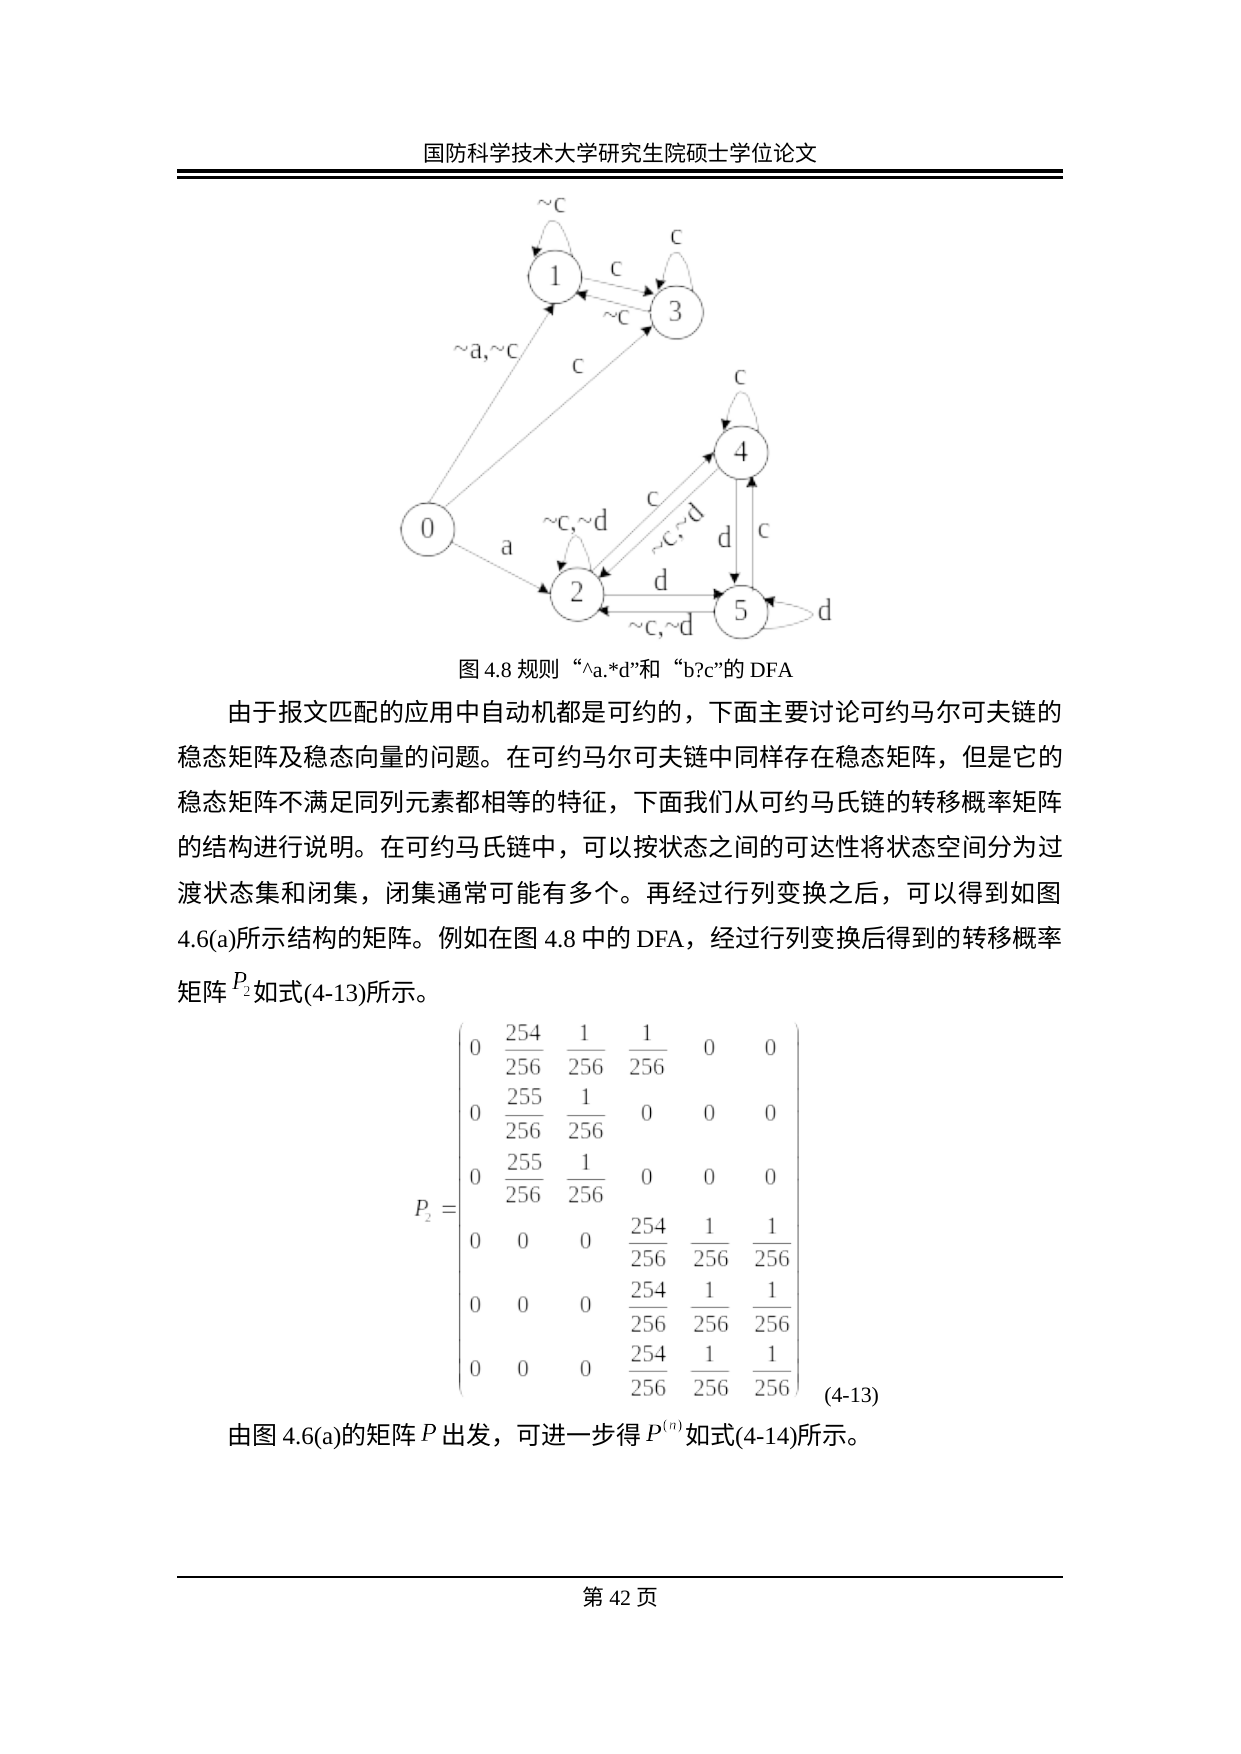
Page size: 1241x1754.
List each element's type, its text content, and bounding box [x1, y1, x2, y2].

text 由图4.6(a)的矩阵出发，可进一步得如式(4-14)所示。 [177, 1413, 1063, 1452]
text 由于报文匹配的应用中自动机都是可约的，下面主要讨论可约马尔可夫链的稳态矩阵及稳态向量的问题。在可约马尔可夫链中同样存在稳态矩阵，但是它的稳态矩阵不满足同列元素都相等的特征，下面我们从可约马氏链的转移概率矩阵的结构进行说明。在可约马氏链中，可以按状态之间的可达性将状态空间分为过渡状态集和闭集，闭集通常可能有多个。再经过行列变换之后，可以得到如图4.6(a)所示结构的矩阵。例如在图4.8中的DFA，经过行列变换后得到的转移概率矩阵如式(4-13)所示。 [177, 692, 1063, 1009]
text 图4.8 规则“^a.*d”和“b?c”的DFA [177, 652, 1063, 684]
text (4-13) [177, 1018, 1063, 1407]
